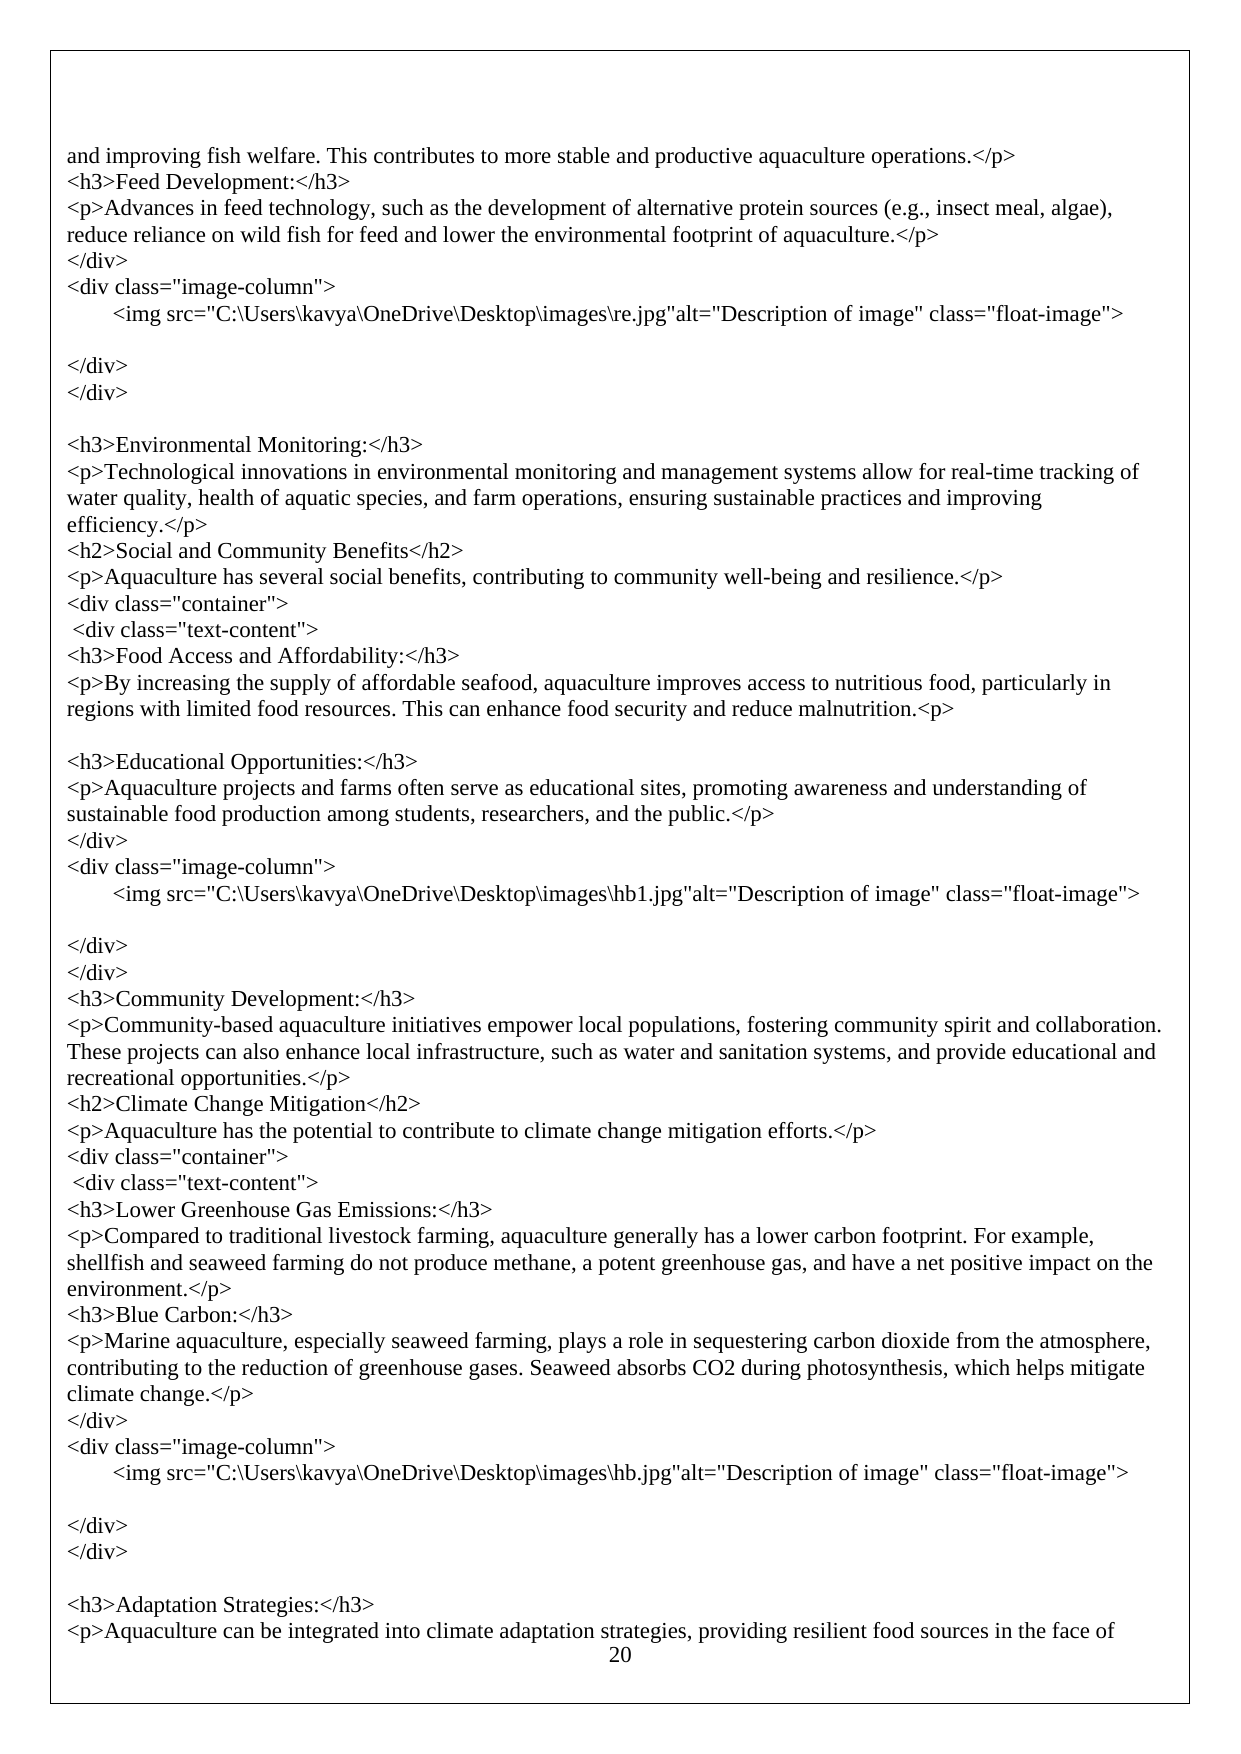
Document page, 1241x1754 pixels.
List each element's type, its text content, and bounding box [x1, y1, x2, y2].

text </div> [67, 827, 1176, 853]
text </div> [67, 1538, 1176, 1565]
text <h3>Blue Carbon:</h3> [67, 1301, 1176, 1328]
text <img src="C:\Users\kavya\OneDrive\Desktop\images\hb.jpg"alt="Description of image" class="float-image"> [67, 1459, 1176, 1486]
text <h3>Educational Opportunities:</h3> [67, 748, 1176, 774]
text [67, 142, 1176, 168]
text <p>Technological innovations in environmental monitoring and management systems allow for real-time tracking of water quality, health of aquatic species, and farm operations, ensuring sustainable practices and improving efficiency.</p> [67, 458, 1176, 537]
text <h2>Social and Community Benefits</h2> [67, 537, 1176, 563]
text <p>Community-based aquaculture initiatives empower local populations, fostering community spirit and collaboration. These projects can also enhance local infrastructure, such as water and sanitation systems, and provide educational and recreational opportunities.</p> [67, 1011, 1176, 1090]
text <h2>Climate Change Mitigation</h2> [67, 1090, 1176, 1117]
text <div class="text-content"> [67, 616, 1176, 642]
text <h3>Community Development:</h3> [67, 985, 1176, 1011]
text <p>Aquaculture projects and farms often serve as educational sites, promoting awareness and understanding of sustainable food production among students, researchers, and the public.</p> [67, 774, 1176, 827]
text <div class="image-column"> [67, 1433, 1176, 1459]
text <div class="container"> [67, 590, 1176, 616]
text </div> [67, 379, 1176, 405]
text <h3>Adaptation Strategies:</h3> [67, 1591, 1176, 1617]
text <div class="container"> [67, 1143, 1176, 1169]
text <img src="C:\Users\kavya\OneDrive\Desktop\images\re.jpg"alt="Description of image" class="float-image"> [67, 300, 1176, 326]
text <h3>Feed Development:</h3> [67, 168, 1176, 194]
text </div> [67, 352, 1176, 379]
text <div class="image-column"> [67, 853, 1176, 879]
text <h3>Environmental Monitoring:</h3> [67, 432, 1176, 458]
text <p>Marine aquaculture, especially seaweed farming, plays a role in sequestering carbon dioxide from the atmosphere, contributing to the reduction of greenhouse gases. Seaweed absorbs CO2 during photosynthesis, which helps mitigate climate change.</p> [67, 1328, 1176, 1407]
text </div> [67, 932, 1176, 959]
text <p>By increasing the supply of affordable seafood, aquaculture improves access to nutritious food, particularly in regions with limited food resources. This can enhance food security and reduce malnutrition.<p> [67, 669, 1176, 721]
text <h3>Food Access and Affordability:</h3> [67, 642, 1176, 669]
text <h3>Lower Greenhouse Gas Emissions:</h3> [67, 1196, 1176, 1222]
text </div> [67, 1512, 1176, 1538]
text </div> [67, 1407, 1176, 1433]
text </div> [67, 959, 1176, 985]
text <div class="text-content"> [67, 1169, 1176, 1196]
text <img src="C:\Users\kavya\OneDrive\Desktop\images\hb1.jpg"alt="Description of image" class="float-image"> [67, 879, 1176, 906]
text <div class="image-column"> [67, 273, 1176, 300]
text <p>Advances in feed technology, such as the development of alternative protein sources (e.g., insect meal, algae), reduce reliance on wild fish for feed and lower the environmental footprint of aquaculture.</p> [67, 194, 1176, 247]
text </div> [67, 247, 1176, 273]
text <p>Aquaculture has several social benefits, contributing to community well-being and resilience.</p> [67, 563, 1176, 590]
text <p>Aquaculture has the potential to contribute to climate change mitigation efforts.</p> [67, 1117, 1176, 1143]
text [67, 1617, 1176, 1644]
text <p>Compared to traditional livestock farming, aquaculture generally has a lower carbon footprint. For example, shellfish and seaweed farming do not produce methane, a potent greenhouse gas, and have a net positive impact on the environment.</p> [67, 1222, 1176, 1301]
